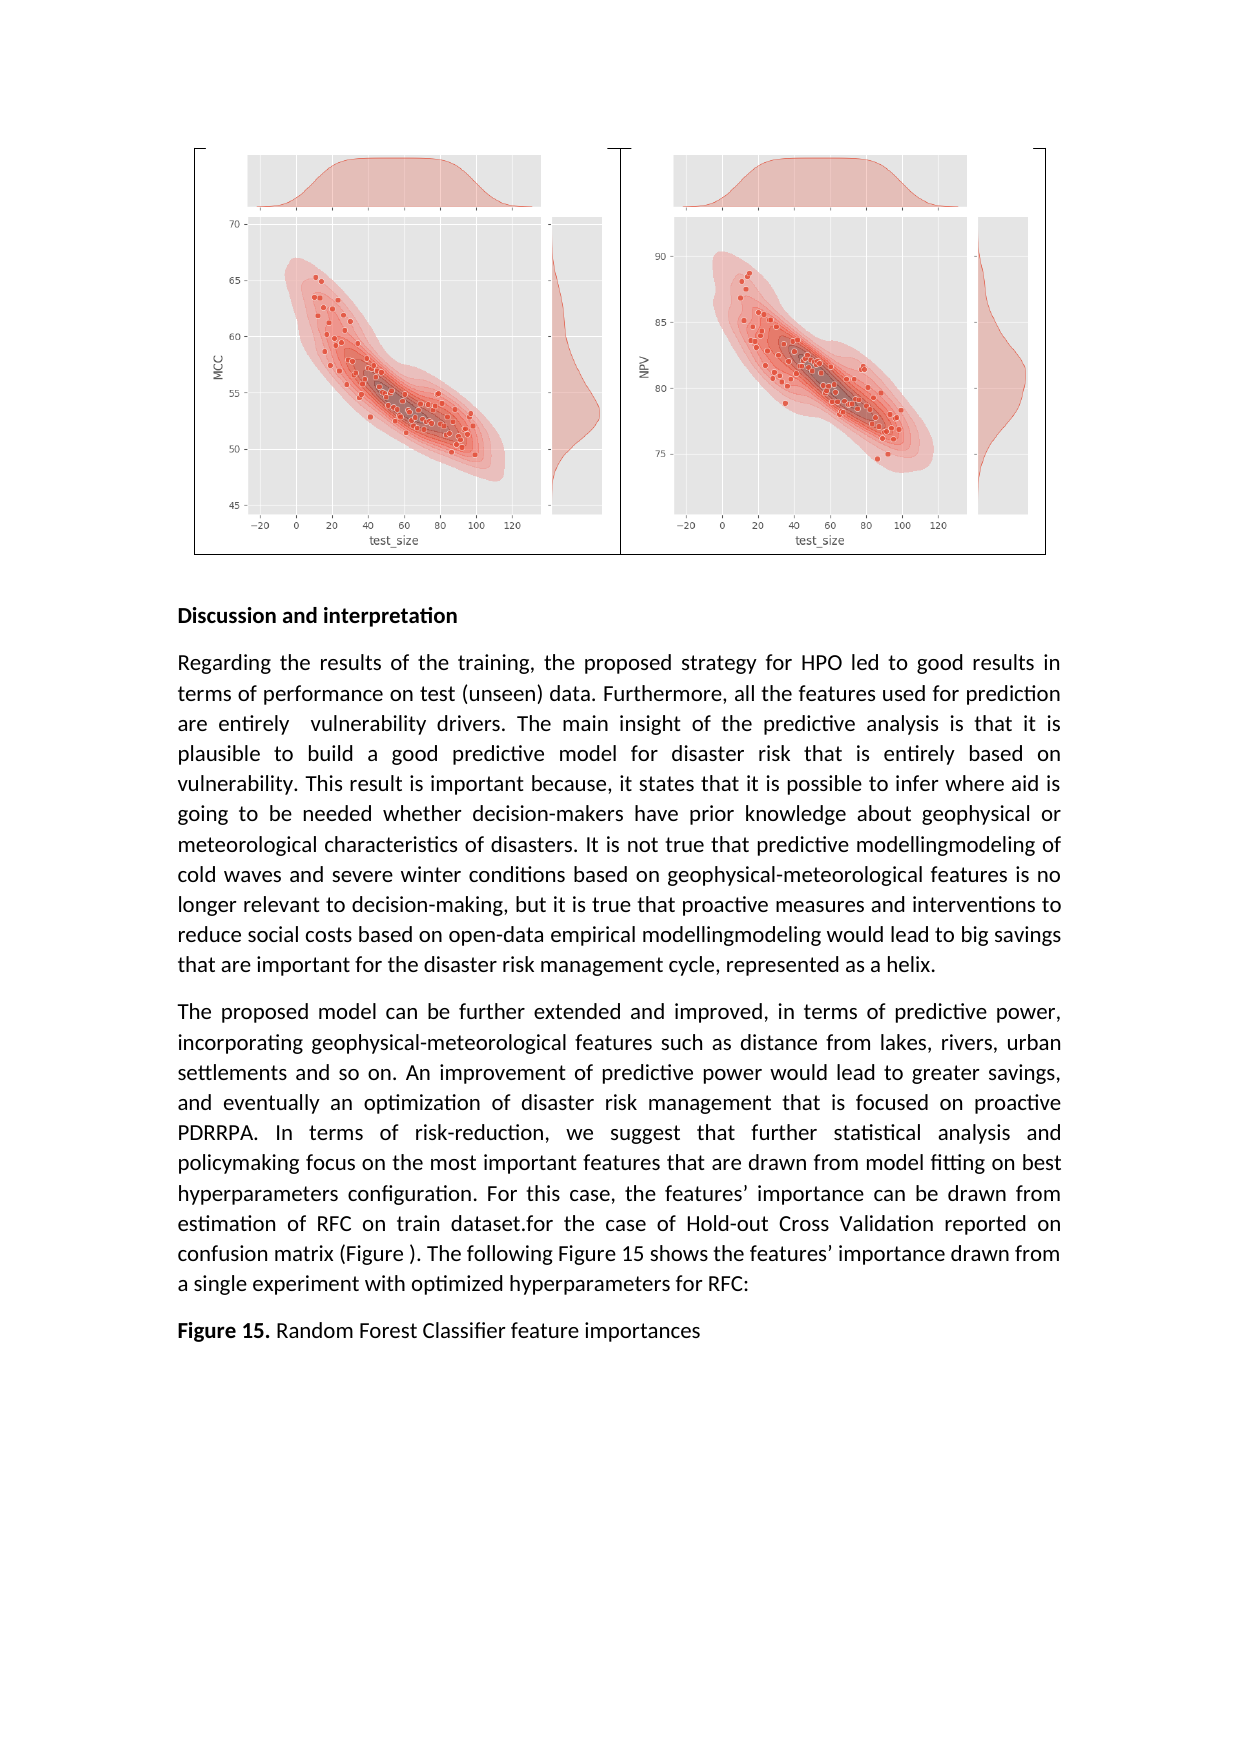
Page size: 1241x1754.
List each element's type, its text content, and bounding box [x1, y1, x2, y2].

text Regarding the results of the training, the proposed strategy for HPO led to good results in terms of performance on unseen data. Furthermore, the features used for prediction arevulnerability drivers. The main insight of the predictive analysis is that it is plausible to build a good predictive model for disaster risk that is entirely based on vulnerability. This result is important because it states that it is possible to infer where aid is going to be needed whether decision-makers have prior knowledge about geophysical or meteorological characteristics of disasters. It is not true that predictive of cold waves and severe winter conditions based on geophysical-meteorological features is no longer relevant to decision-making, but it is true that proactive measures and interventions to reduce social costs based on open-data empirical would lead to big savings that are important for the disaster risk management cycle, represented as a helix. [177, 648, 1063, 978]
table_cell [1034, 149, 1045, 554]
picture [631, 148, 1034, 554]
table_cell [195, 149, 205, 554]
text Figure. Random Forest Classifier [177, 1316, 1063, 1344]
table_cell [608, 149, 620, 554]
picture [205, 148, 608, 554]
table_cell [621, 149, 631, 554]
text The proposed model can be further extended and improved in terms of predictive power, incorporating geophysical-meteorological features such as distance from lakes, rivers, urban settlements. An improvement of predictive power would lead to greater savings, and eventually an optimization of disaster risk management that is focused on proactive PDRRPA. In terms of risk-reduction, we suggest that further statistical analysis and policymaking focus on the most important features that are drawn from model fitting on best hyperparameters configuration. For this case, the features’ importance can be drawn from estimation of RFC The following Figure shows the features’ importance drawn from a single experiment with optimized hyperparameters for RFC: [177, 997, 1063, 1297]
text Discussion and interpretation [177, 602, 1063, 629]
